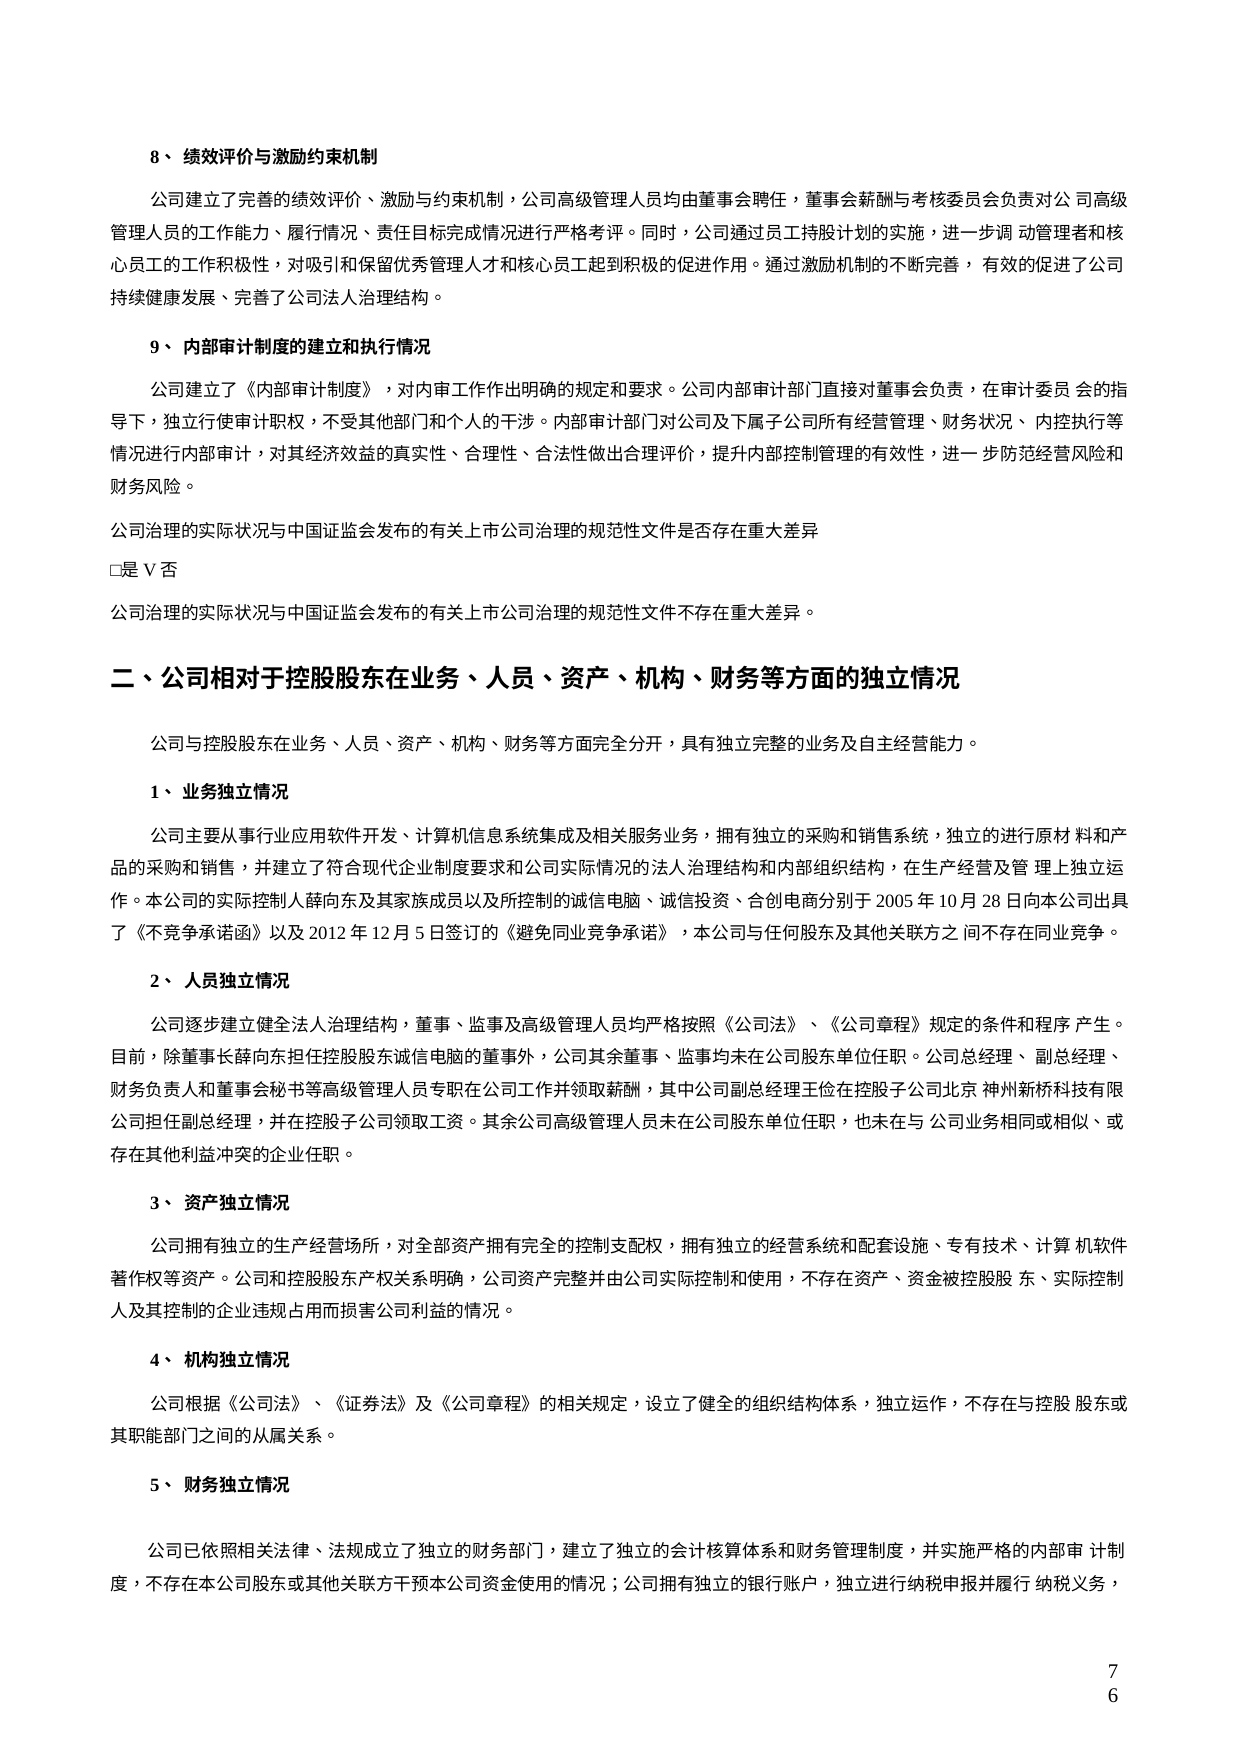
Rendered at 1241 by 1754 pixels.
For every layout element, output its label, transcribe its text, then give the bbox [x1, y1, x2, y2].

text 4、 机构独立情况 [110, 1347, 1129, 1371]
text 公司主要从事行业应用软件开发、计算机信息系统集成及相关服务业务，拥有独立的采购和销售系统，独立的进行原材 料和产品的采购和销售，并建立了符合现代企业制度要求和公司实际情况的法人治理结构和内部组织结构，在生产经营及管 理上独立运作。本公司的实际控制人薛向东及其家族成员以及所控制的诚信电脑、诚信投资、合创电商分别于2005年10月28 日向本公司出具了《不竞争承诺函》以及2012年12月5日签订的《避免同业竞争承诺》，本公司与任何股东及其他关联方之 间不存在同业竞争。 [110, 816, 1129, 946]
text 公司根据《公司法》、《证券法》及《公司章程》的相关规定，设立了健全的组织结构体系，独立运作，不存在与控股 股东或其职能部门之间的从属关系。 [110, 1383, 1129, 1449]
text 公司与控股股东在业务、人员、资产、机构、财务等方面完全分开，具有独立完整的业务及自主经营能力。 [110, 724, 1129, 757]
text 1、 业务独立情况 [110, 780, 1129, 804]
text 公司治理的实际状况与中国证监会发布的有关上市公司治理的规范性文件是否存在重大差异 [110, 512, 1129, 544]
text 公司拥有独立的生产经营场所，对全部资产拥有完全的控制支配权，拥有独立的经营系统和配套设施、专有技术、计算 机软件著作权等资产。公司和控股股东产权关系明确，公司资产完整并由公司实际控制和使用，不存在资产、资金被控股股 东、实际控制人及其控制的企业违规占用而损害公司利益的情况。 [110, 1227, 1129, 1324]
text 8、 绩效评价与激励约束机制 [110, 144, 1129, 168]
text 9、 内部审计制度的建立和执行情况 [110, 334, 1129, 358]
text 二、公司相对于控股股东在业务、人员、资产、机构、财务等方面的独立情况 [110, 661, 1129, 695]
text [110, 1532, 1129, 1597]
text 公司治理的实际状况与中国证监会发布的有关上市公司治理的规范性文件不存在重大差异。 [110, 593, 1129, 626]
text 3、 资产独立情况 [110, 1191, 1129, 1215]
text 5、 财务独立情况 [110, 1472, 1129, 1497]
text 2、 人员独立情况 [110, 969, 1129, 993]
text 公司逐步建立健全法人治理结构，董事、监事及高级管理人员均严格按照《公司法》、《公司章程》规定的条件和程序 产生。目前，除董事长薛向东担任控股股东诚信电脑的董事外，公司其余董事、监事均未在公司股东单位任职。公司总经理、 副总经理、财务负责人和董事会秘书等高级管理人员专职在公司工作并领取薪酬，其中公司副总经理王俭在控股子公司北京 神州新桥科技有限公司担任副总经理，并在控股子公司领取工资。其余公司高级管理人员未在公司股东单位任职，也未在与 公司业务相同或相似、或存在其他利益冲突的企业任职。 [110, 1005, 1129, 1168]
text 公司建立了完善的绩效评价、激励与约束机制，公司高级管理人员均由董事会聘任，董事会薪酬与考核委员会负责对公 司高级管理人员的工作能力、履行情况、责任目标完成情况进行严格考评。同时，公司通过员工持股计划的实施，进一步调 动管理者和核心员工的工作积极性，对吸引和保留优秀管理人才和核心员工起到积极的促进作用。通过激励机制的不断完善， 有效的促进了公司持续健康发展、完善了公司法人治理结构。 [110, 180, 1129, 311]
text 公司建立了《内部审计制度》，对内审工作作出明确的规定和要求。公司内部审计部门直接对董事会负责，在审计委员 会的指导下，独立行使审计职权，不受其他部门和个人的干涉。内部审计部门对公司及下属子公司所有经营管理、财务状况、 内控执行等情况进行内部审计，对其经济效益的真实性、合理性、合法性做出合理评价，提升内部控制管理的有效性，进一 步防范经营风险和财务风险。 [110, 370, 1129, 499]
text □是V否 [110, 557, 1129, 581]
